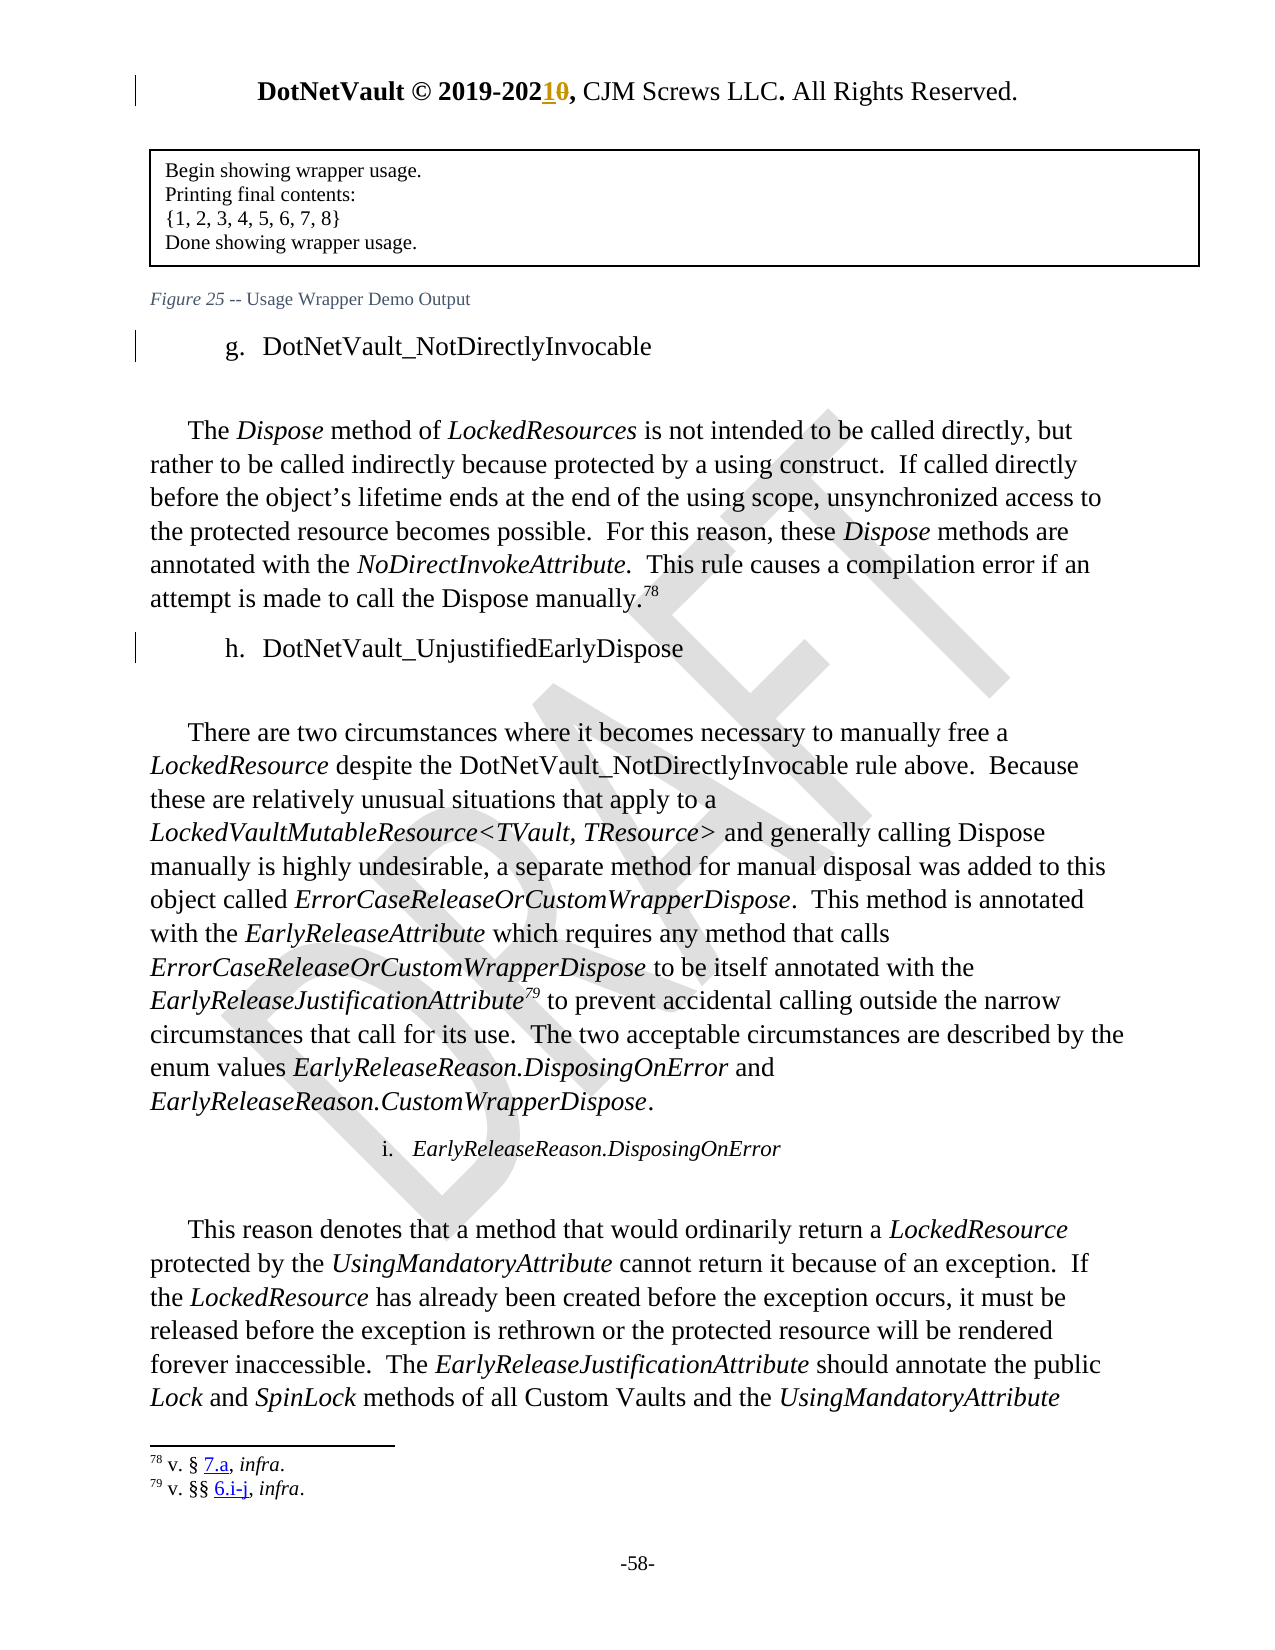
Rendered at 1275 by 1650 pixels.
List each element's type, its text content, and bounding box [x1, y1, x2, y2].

text The Dispose method of LockedResources is not intended to be called directly, but rather to be called indirectly because protected by a using construct. If called directly before the object’s lifetime ends at the end of the using scope, unsynchronized access to the protected resource becomes possible. For this reason, these Dispose methods are annotated with the NoDirectInvokeAttribute. This rule causes a compilation error if an attempt is made to call the Dispose manually. [150, 414, 1125, 613]
subtitle DotNetVault_NotDirectlyInvocable [225, 330, 1125, 362]
subtitle DotNetVault_UnjustifiedEarlyDispose [225, 632, 1125, 663]
text There are two circumstances where it becomes necessary to manually free a LockedResource despite the DotNetVault_NotDirectlyInvocable rule above. Because these are relatively unusual situations that apply to a LockedVaultMutableResource<TVault, TResource> and generally calling Dispose manually is highly undesirable, a separate method for manual disposal was added to this object called ErrorCaseReleaseOrCustomWrapperDispose. This method is annotated with the EarlyReleaseAttribute which requires any method that calls ErrorCaseReleaseOrCustomWrapperDispose to be itself annotated with the EarlyReleaseJustificationAttribute to prevent accidental calling outside the narrow circumstances that call for its use. The two acceptable circumstances are described by the enum values EarlyReleaseReason.DisposingOnError and EarlyReleaseReason.CustomWrapperDispose. [150, 716, 1125, 1116]
subtitle EarlyReleaseReason.DisposingOnError [394, 1135, 1125, 1161]
